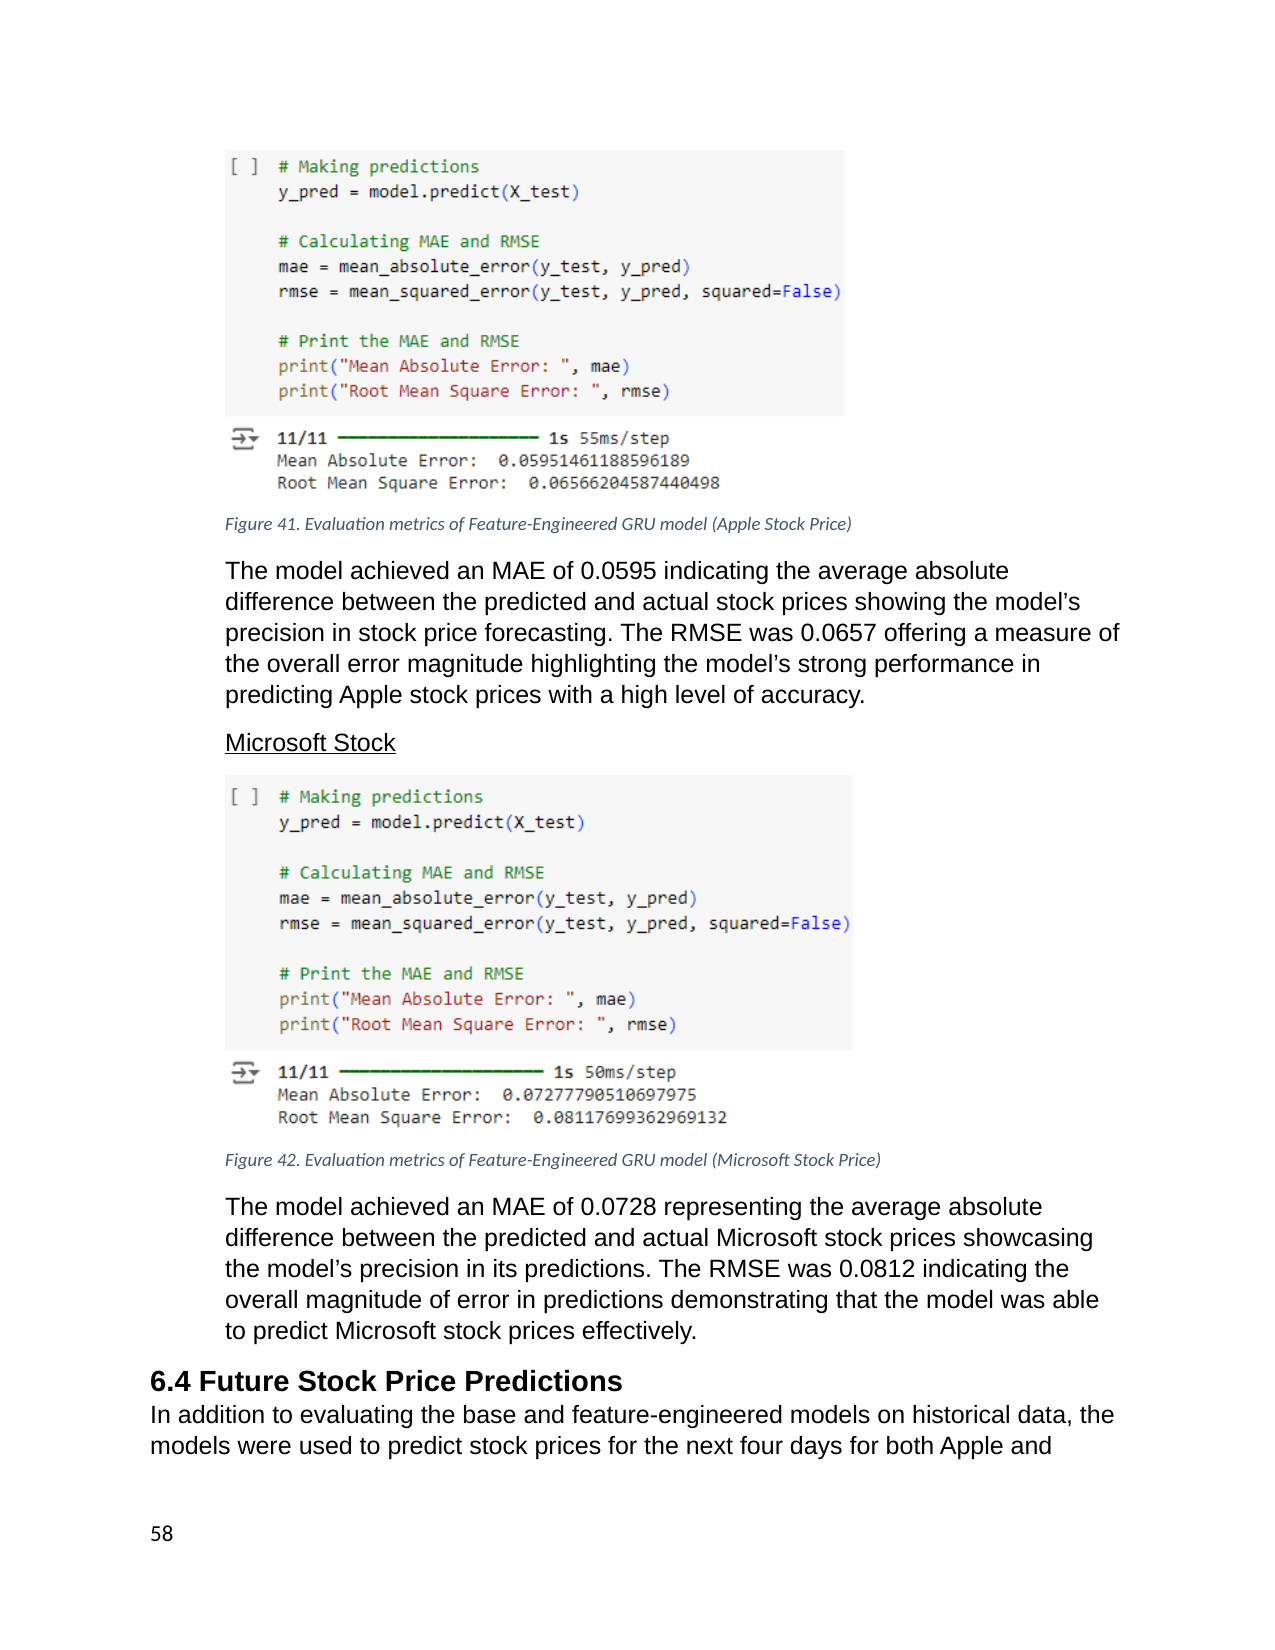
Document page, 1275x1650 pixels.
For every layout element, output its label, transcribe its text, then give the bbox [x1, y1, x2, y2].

text Microsoft Stock [225, 728, 1125, 757]
picture [225, 775, 854, 1130]
text The model achieved an MAE of 0.0595 indicating the average absolute difference between the predicted and actual stock prices showing the model’s precision in stock price forecasting. The RMSE was 0.0657 offering a measure of the overall error magnitude highlighting the model’s strong performance in predicting Apple stock prices with a high level of accuracy. [225, 556, 1125, 709]
subtitle 6.4 Future Stock Price Predictions [150, 1364, 1125, 1397]
text The model achieved an MAE of 0.0728 representing the average absolute difference between the predicted and actual Microsoft stock prices showcasing the model’s precision in its predictions. The RMSE was 0.0812 indicating the overall magnitude of error in predictions demonstrating that the model was able to predict Microsoft stock prices effectively. [225, 1192, 1125, 1345]
text Figure 41. Evaluation metrics of Feature-Engineered GRU model (Apple Stock Price) [150, 512, 1125, 535]
picture [225, 150, 846, 494]
text Figure 42. Evaluation metrics of Feature-Engineered GRU model (Microsoft Stock Price) [150, 1148, 1125, 1171]
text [150, 1400, 1125, 1460]
